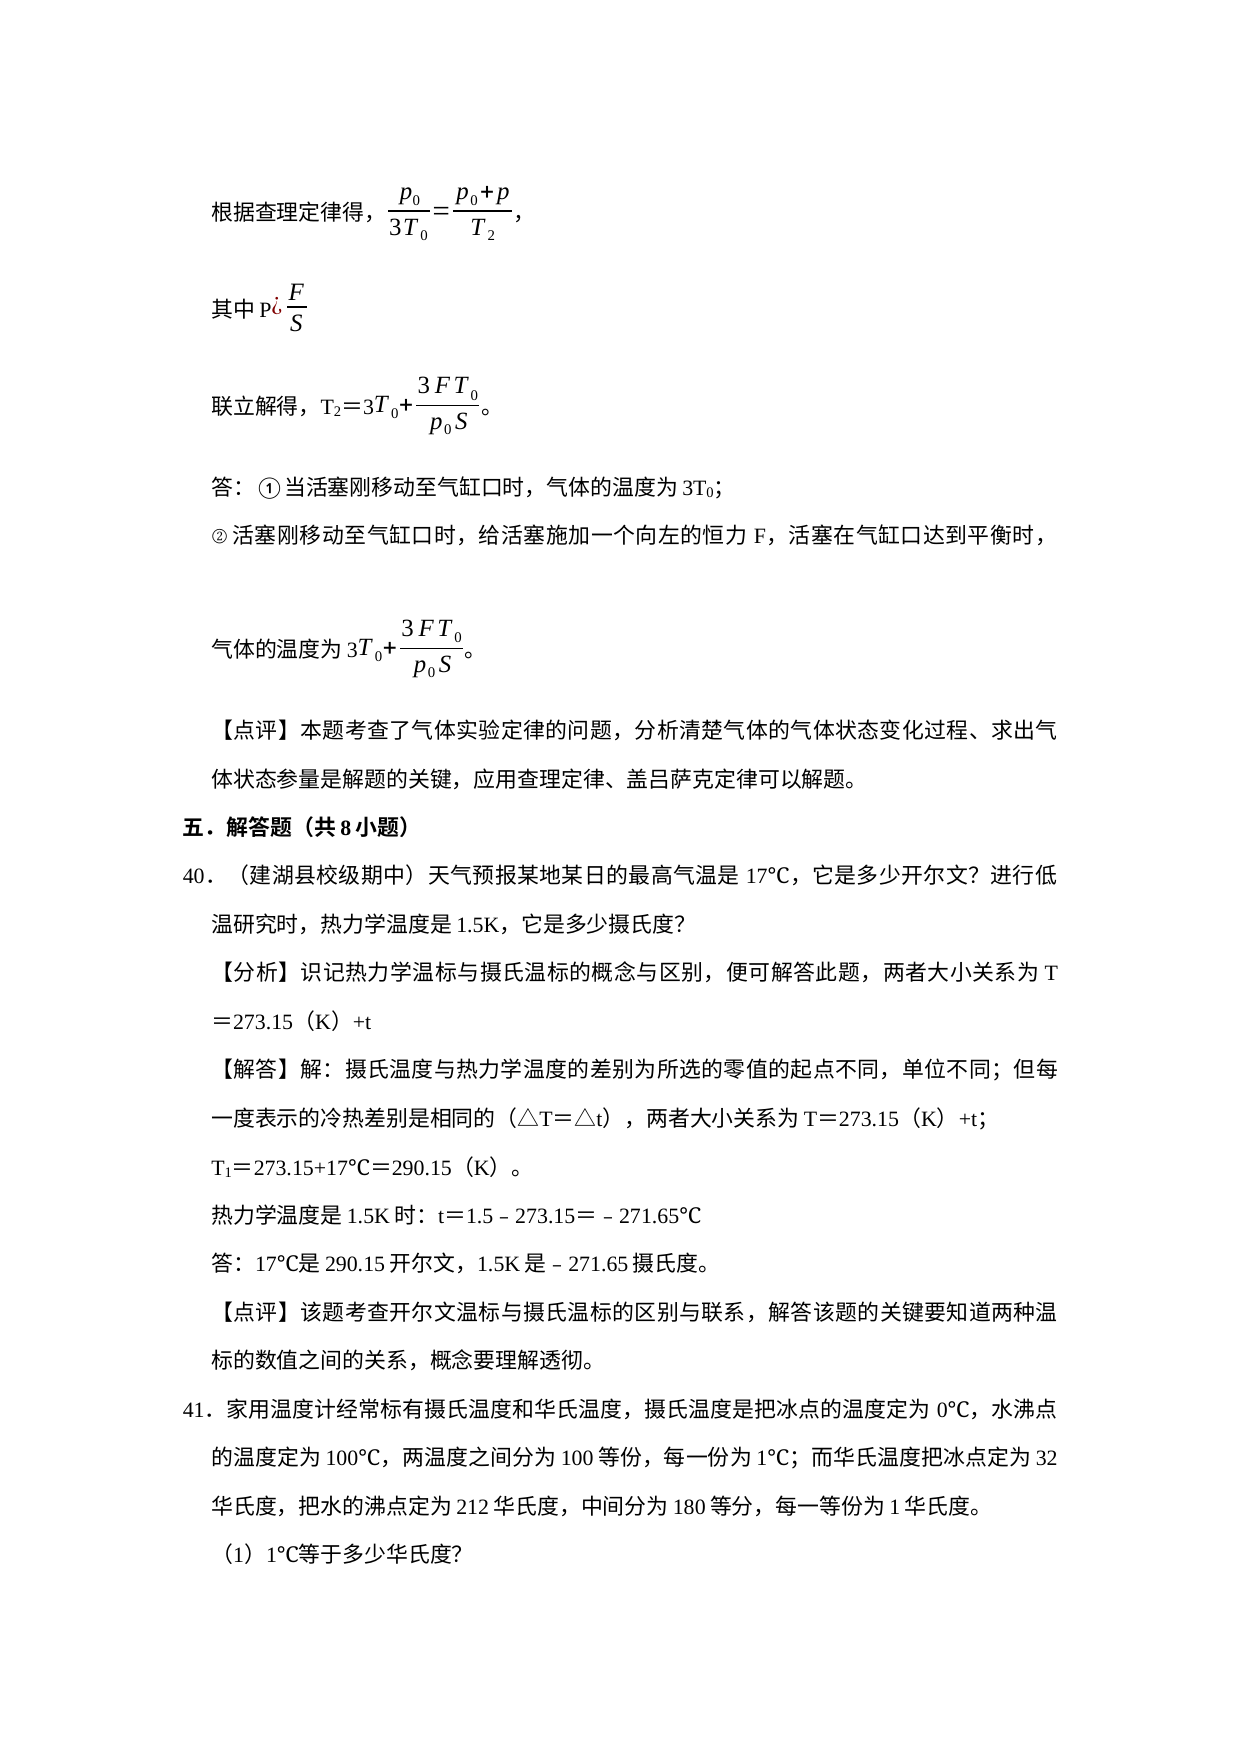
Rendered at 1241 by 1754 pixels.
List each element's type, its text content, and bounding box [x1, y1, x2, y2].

text 答：①当活塞刚移动至气缸口时，气体的温度为3T0； [211, 469, 1058, 502]
text 热力学温度是1.5K时：t＝1.5﹣273.15＝﹣271.65℃ [211, 1197, 1058, 1230]
text ②活塞刚移动至气缸口时，给活塞施加一个向左的恒力F，活塞在气缸口达到平衡时，气体的温度为3。 [211, 518, 1058, 697]
text 根据查理定律得，， [211, 162, 1058, 259]
text 【解答】解：摄氏温度与热力学温度的差别为所选的零值的起点不同，单位不同；但每一度表示的冷热差别是相同的（△T＝△t），两者大小关系为T＝273.15（K）+t； [211, 1052, 1058, 1133]
text 40．（建湖县校级期中）天气预报某地某日的最高气温是17℃，它是多少开尔文？进行低温研究时，热力学温度是1.5K，它是多少摄氏度？ [183, 858, 1058, 939]
text 其中P [211, 275, 1058, 340]
text 答：17℃是290.15开尔文，1.5K是﹣271.65摄氏度。 [211, 1246, 1058, 1278]
text 【点评】该题考查开尔文温标与摄氏温标的区别与联系，解答该题的关键要知道两种温标的数值之间的关系，概念要理解透彻。 [211, 1294, 1058, 1375]
text 五．解答题（共8小题） [183, 809, 1058, 842]
text T1＝273.15+17℃＝290.15（K）。 [211, 1149, 1058, 1182]
text （1）1℃等于多少华氏度？ [211, 1537, 1058, 1569]
text 联立解得，T2＝3。 [211, 356, 1058, 454]
text 【分析】识记热力学温标与摄氏温标的概念与区别，便可解答此题，两者大小关系为T＝273.15（K）+t [211, 955, 1058, 1036]
text 【点评】本题考查了气体实验定律的问题，分析清楚气体的气体状态变化过程、求出气体状态参量是解题的关键，应用查理定律、盖吕萨克定律可以解题。 [211, 712, 1058, 794]
text 41．家用温度计经常标有摄氏温度和华氏温度，摄氏温度是把冰点的温度定为0℃，水沸点的温度定为100℃，两温度之间分为100等份，每一份为1℃；而华氏温度把冰点定为32华氏度，把水的沸点定为212华氏度，中间分为180等分，每一等份为1华氏度。 [183, 1391, 1058, 1521]
